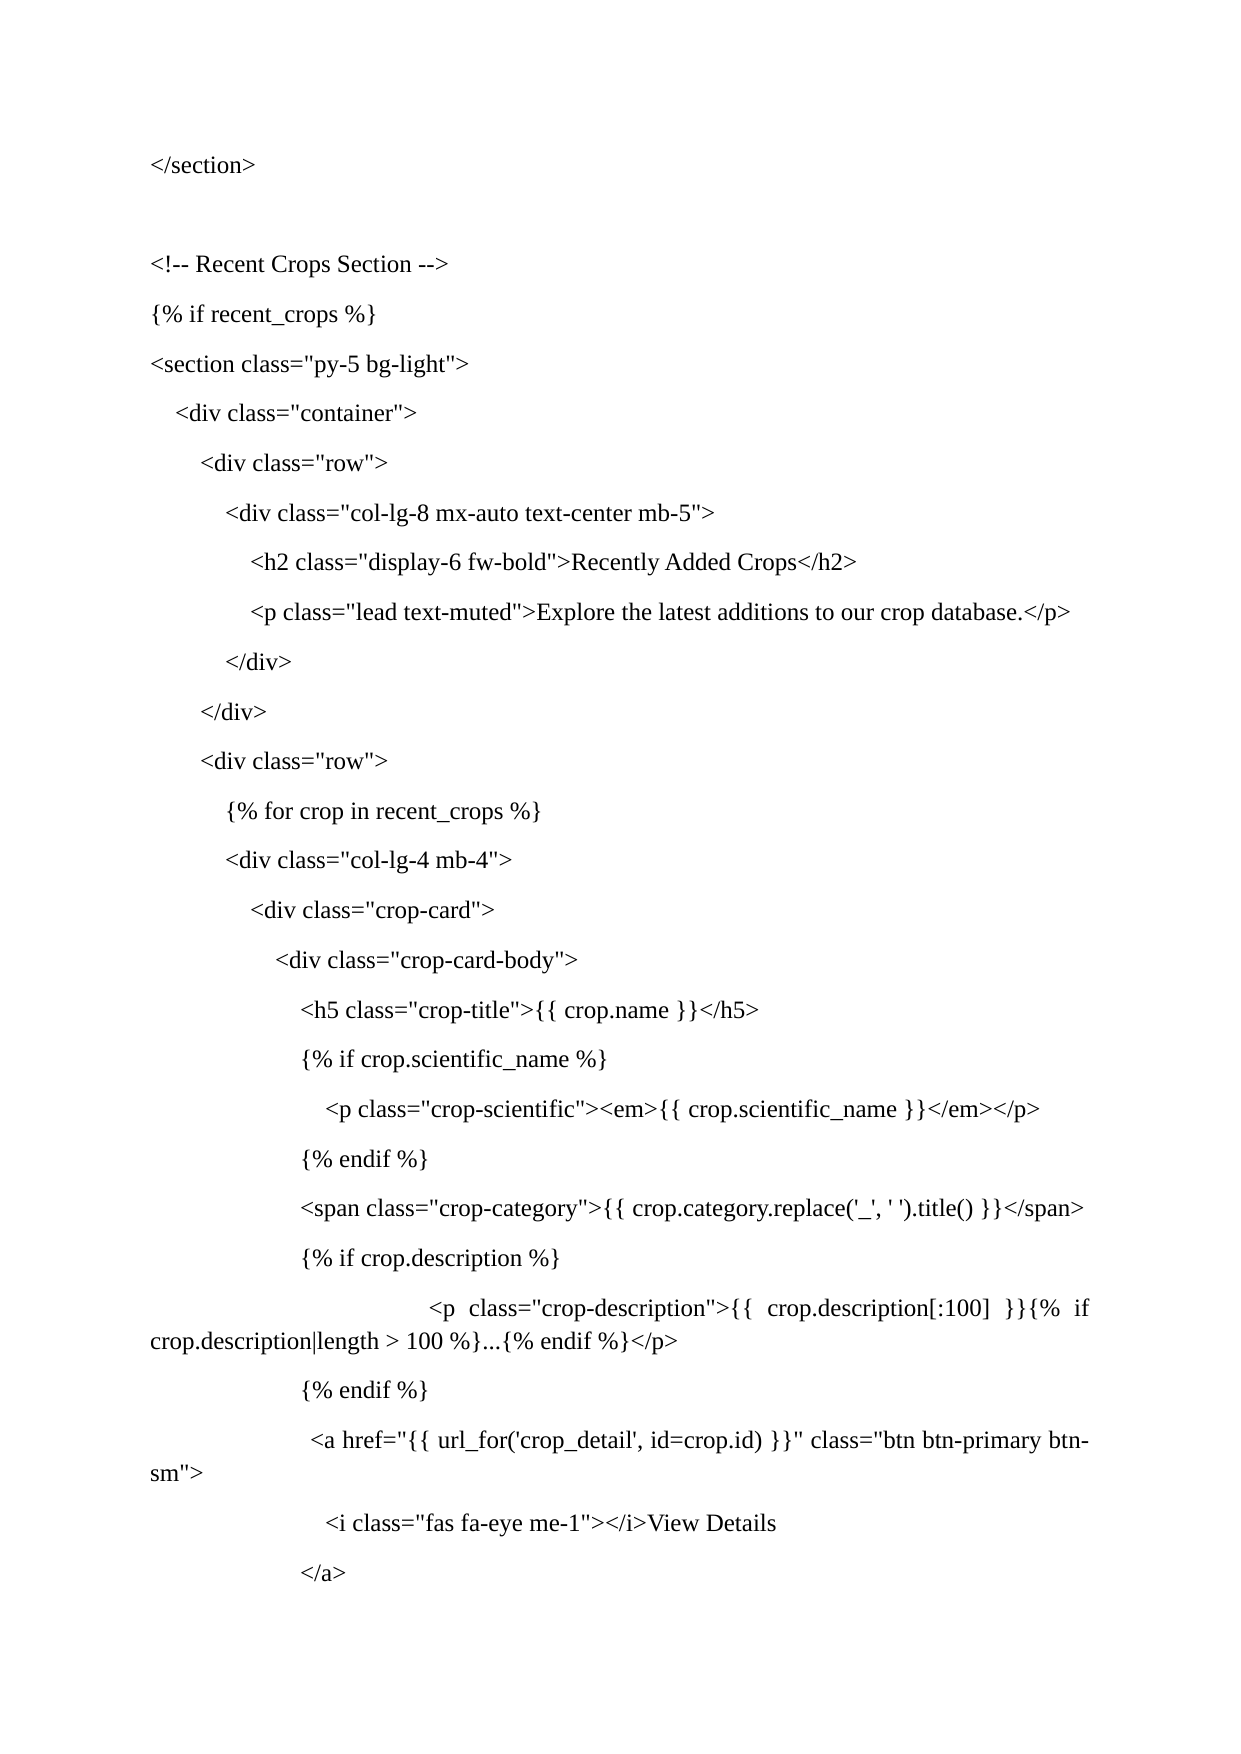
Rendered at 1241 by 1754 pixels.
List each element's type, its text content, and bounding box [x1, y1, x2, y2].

text {% if recent_crops %} [150, 299, 1090, 328]
text <div class="col-lg-8 mx-auto text-center mb-5"> [150, 498, 1090, 527]
text <section class="py-5 bg-light"> [150, 349, 1090, 377]
text <h2 class="display-6 fw-bold">Recently Added Crops</h2> [150, 547, 1090, 576]
text </a> [150, 1558, 1090, 1586]
text {% endif %} [150, 1144, 1090, 1172]
text <h5 class="crop-title">{{ crop.name }}</h5> [150, 995, 1090, 1023]
text <a href="{{ url_for('crop_detail', id=crop.id) }}" class="btn btn-primary btn-sm"> [150, 1425, 1090, 1487]
text <div class="crop-card-body"> [150, 945, 1090, 974]
text <div class="crop-card"> [150, 895, 1090, 924]
text {% if crop.scientific_name %} [150, 1044, 1090, 1073]
text </div> [150, 647, 1090, 676]
text </div> [150, 697, 1090, 725]
text <div class="row"> [150, 746, 1090, 775]
text {% if crop.description %} [150, 1243, 1090, 1272]
text <p class="crop-description">{{ crop.description[:100] }}{% if crop.description|length > 100 %}...{% endif %}</p> [150, 1293, 1090, 1354]
text <p class="crop-scientific"><em>{{ crop.scientific_name }}</em></p> [150, 1094, 1090, 1123]
text <!-- Recent Crops Section --> [150, 249, 1090, 278]
text <p class="lead text-muted">Explore the latest additions to our crop database.</p> [150, 597, 1090, 626]
text <div class="container"> [150, 398, 1090, 427]
text </section> [150, 150, 1090, 179]
text <span class="crop-category">{{ crop.category.replace('_', ' ').title() }}</span> [150, 1193, 1090, 1222]
text <div class="row"> [150, 448, 1090, 477]
text <div class="col-lg-4 mb-4"> [150, 846, 1090, 874]
text {% endif %} [150, 1376, 1090, 1404]
text <i class="fas fa-eye me-1"></i>View Details [150, 1508, 1090, 1537]
text {% for crop in recent_crops %} [150, 796, 1090, 825]
